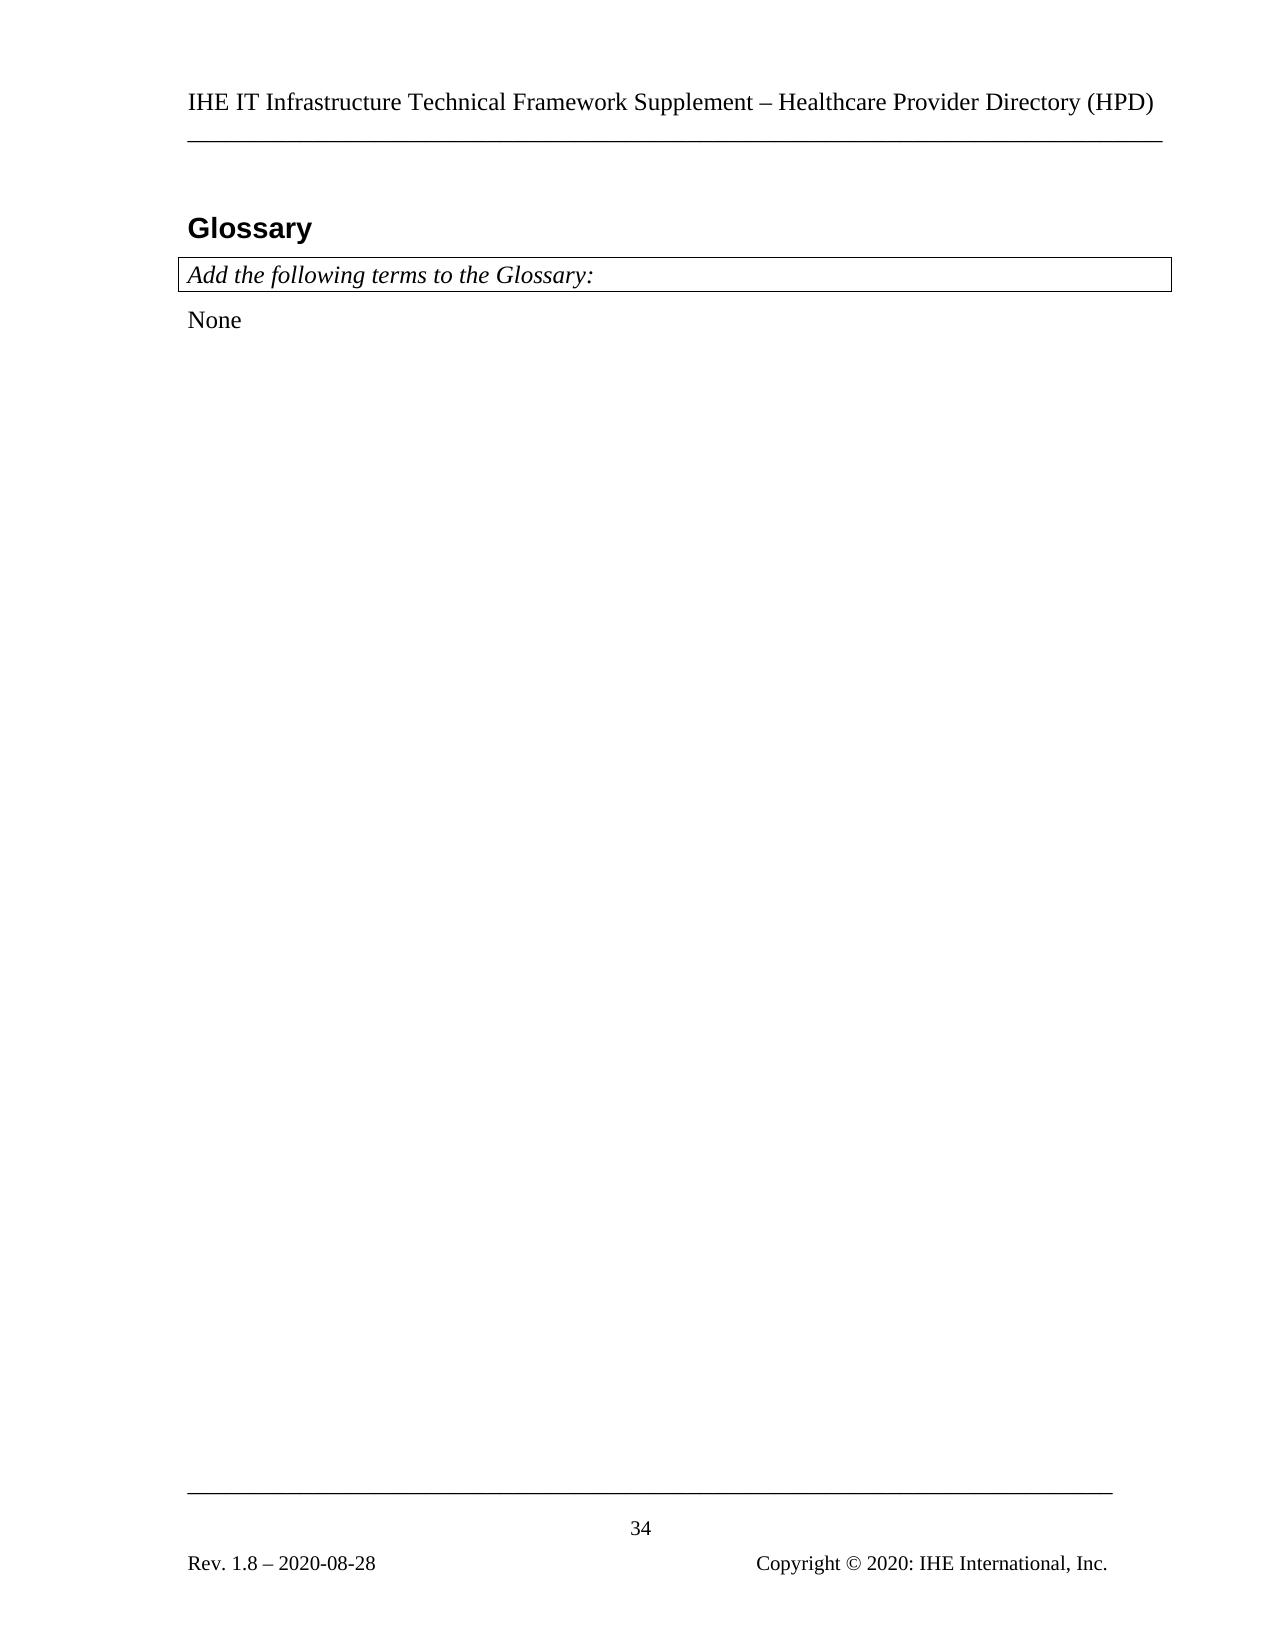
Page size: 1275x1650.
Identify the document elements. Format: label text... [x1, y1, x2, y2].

subtitle Glossary [187, 211, 1162, 245]
text Add the following terms to the Glossary: [179, 258, 1171, 291]
text None [187, 305, 1162, 333]
